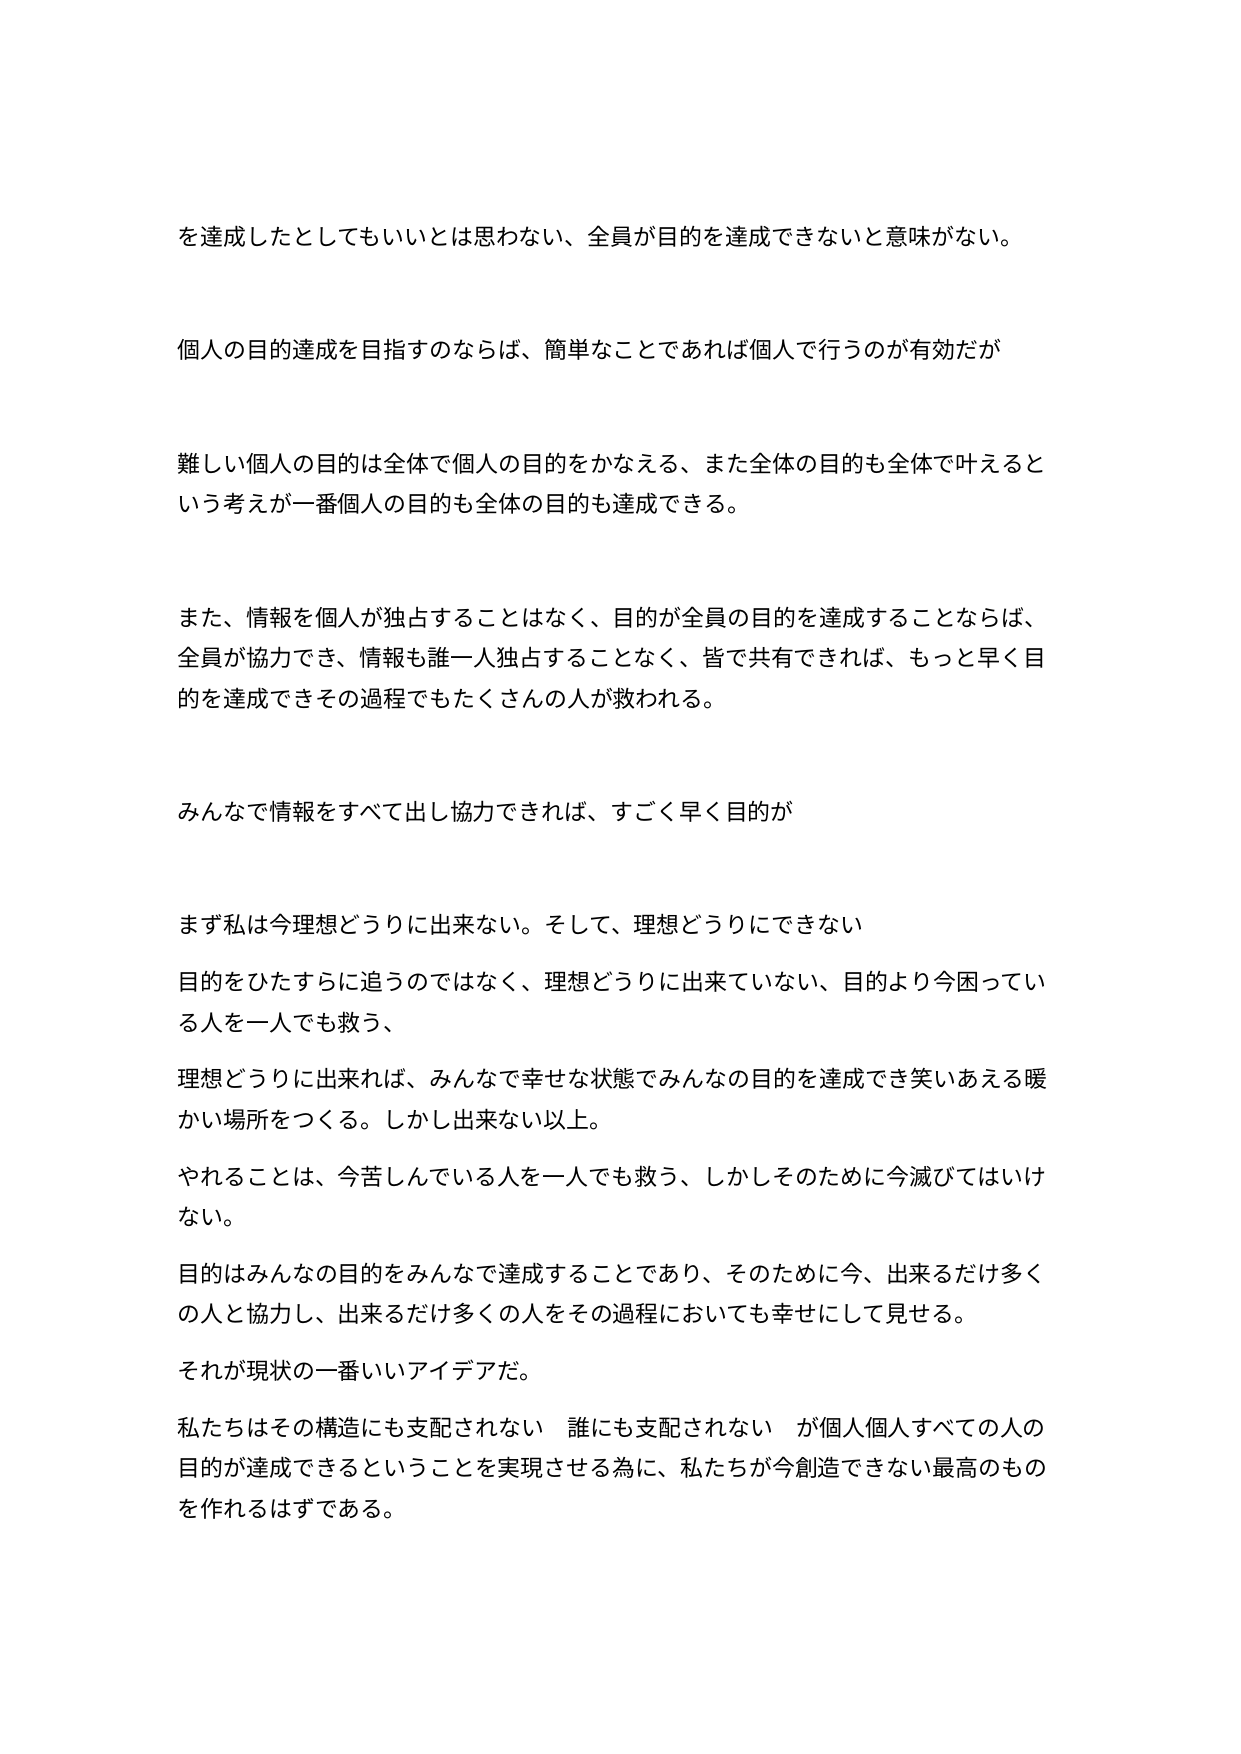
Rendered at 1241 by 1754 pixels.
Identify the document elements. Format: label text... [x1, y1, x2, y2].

text みんなで情報をすべて出し協力できれば、すごく早く目的が [177, 792, 1063, 829]
text やれることは、今苦しんでいる人を一人でも救う、しかしそのために今滅びてはいけない。 [177, 1156, 1063, 1234]
text それが現状の一番いいアイデアだ。 [177, 1351, 1063, 1388]
text 理想どうりに出来れば、みんなで幸せな状態でみんなの目的を達成でき笑いあえる暖かい場所をつくる。しかし出来ない以上。 [177, 1059, 1063, 1137]
text まず私は今理想どうりに出来ない。そして、理想どうりにできない [177, 905, 1063, 943]
text 難しい個人の目的は全体で個人の目的をかなえる、また全体の目的も全体で叶えるという考えが一番個人の目的も全体の目的も達成できる。 [177, 444, 1063, 522]
text 私たちはその構造にも支配されない 誰にも支配されない が個人個人すべての人の目的が達成できるということを実現させる為に、私たちが今創造できない最高のものを作れるはずである。 [177, 1407, 1063, 1526]
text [177, 217, 1063, 254]
text 個人の目的達成を目指すのならば、簡単なことであれば個人で行うのが有効だが [177, 330, 1063, 368]
text また、情報を個人が独占することはなく、目的が全員の目的を達成することならば、全員が協力でき、情報も誰一人独占することなく、皆で共有できれば、もっと早く目的を達成できその過程でもたくさんの人が救われる。 [177, 597, 1063, 716]
text 目的をひたすらに追うのではなく、理想どうりに出来ていない、目的より今困っている人を一人でも救う、 [177, 962, 1063, 1040]
text 目的はみんなの目的をみんなで達成することであり、そのために今、出来るだけ多くの人と協力し、出来るだけ多くの人をその過程においても幸せにして見せる。 [177, 1253, 1063, 1331]
